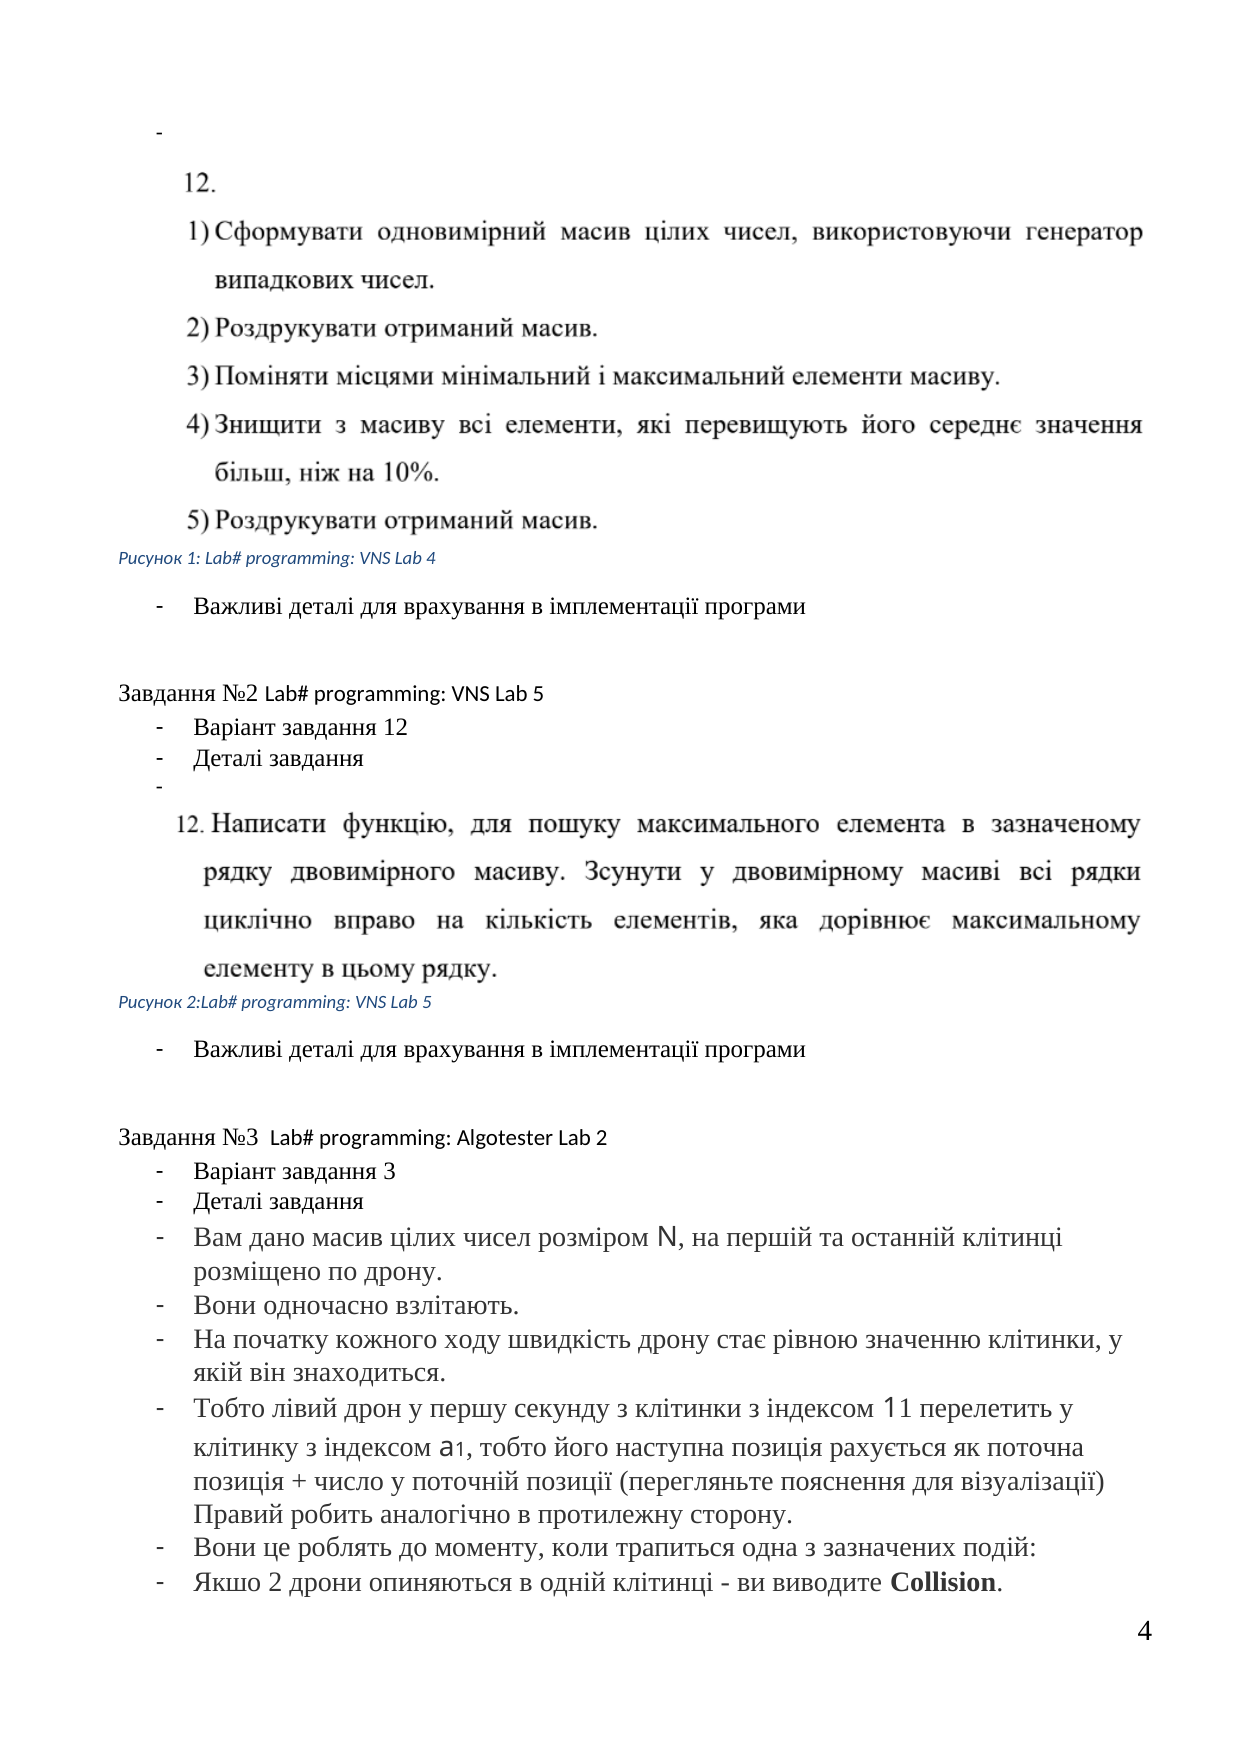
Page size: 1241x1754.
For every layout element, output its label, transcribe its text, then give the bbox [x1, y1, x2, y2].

list Варіант завдання 3 [156, 1155, 1152, 1185]
text Рисунок 2:Lab# programming: VNS Lab 5 [118, 990, 1152, 1013]
text Завдання №2 Lab# programming: VNS Lab 5 [118, 678, 1152, 707]
list Вам дано масив цілих чисел розміром N, на першій та останній клітинці розміщено по дрону. [156, 1216, 1152, 1287]
list Варіант завдання 12 [156, 711, 1152, 742]
list Якшо 2 дрони опиняються в одній клітинці - ви виводите Collision. [156, 1564, 1152, 1598]
list Важливі деталі для врахування в імплементації програми [156, 590, 1152, 620]
list Деталі завдання [156, 1185, 1152, 1216]
list На початку кожного ходу швидкість дрону стає рівною значенню клітинки, у якій він знаходиться. [156, 1321, 1152, 1388]
picture [155, 800, 1190, 990]
text Рисунок 1: Lab# programming: VNS Lab 4 [118, 546, 1152, 569]
list Важливі деталі для врахування в імплементації програми [156, 1033, 1152, 1064]
text Завдання №3 Lab# programming: Algotester Lab 2 [118, 1122, 1152, 1151]
picture [155, 146, 1190, 546]
list Тобто лівий дрон у першу секунду з клітинки з індексом 11 перелетить у клітинку з індексом a1, тобто його наступна позиція рахується як поточна позиція + число у поточній позиції (перегляньте пояснення для візуалізації) Правий робить аналогічно в протилежну сторону. [156, 1388, 1152, 1529]
list Деталі завдання [156, 742, 1152, 772]
list Вони одночасно взлітають. [156, 1287, 1152, 1321]
list Вони це роблять до моменту, коли трапиться одна з зазначених подій: [156, 1529, 1152, 1564]
